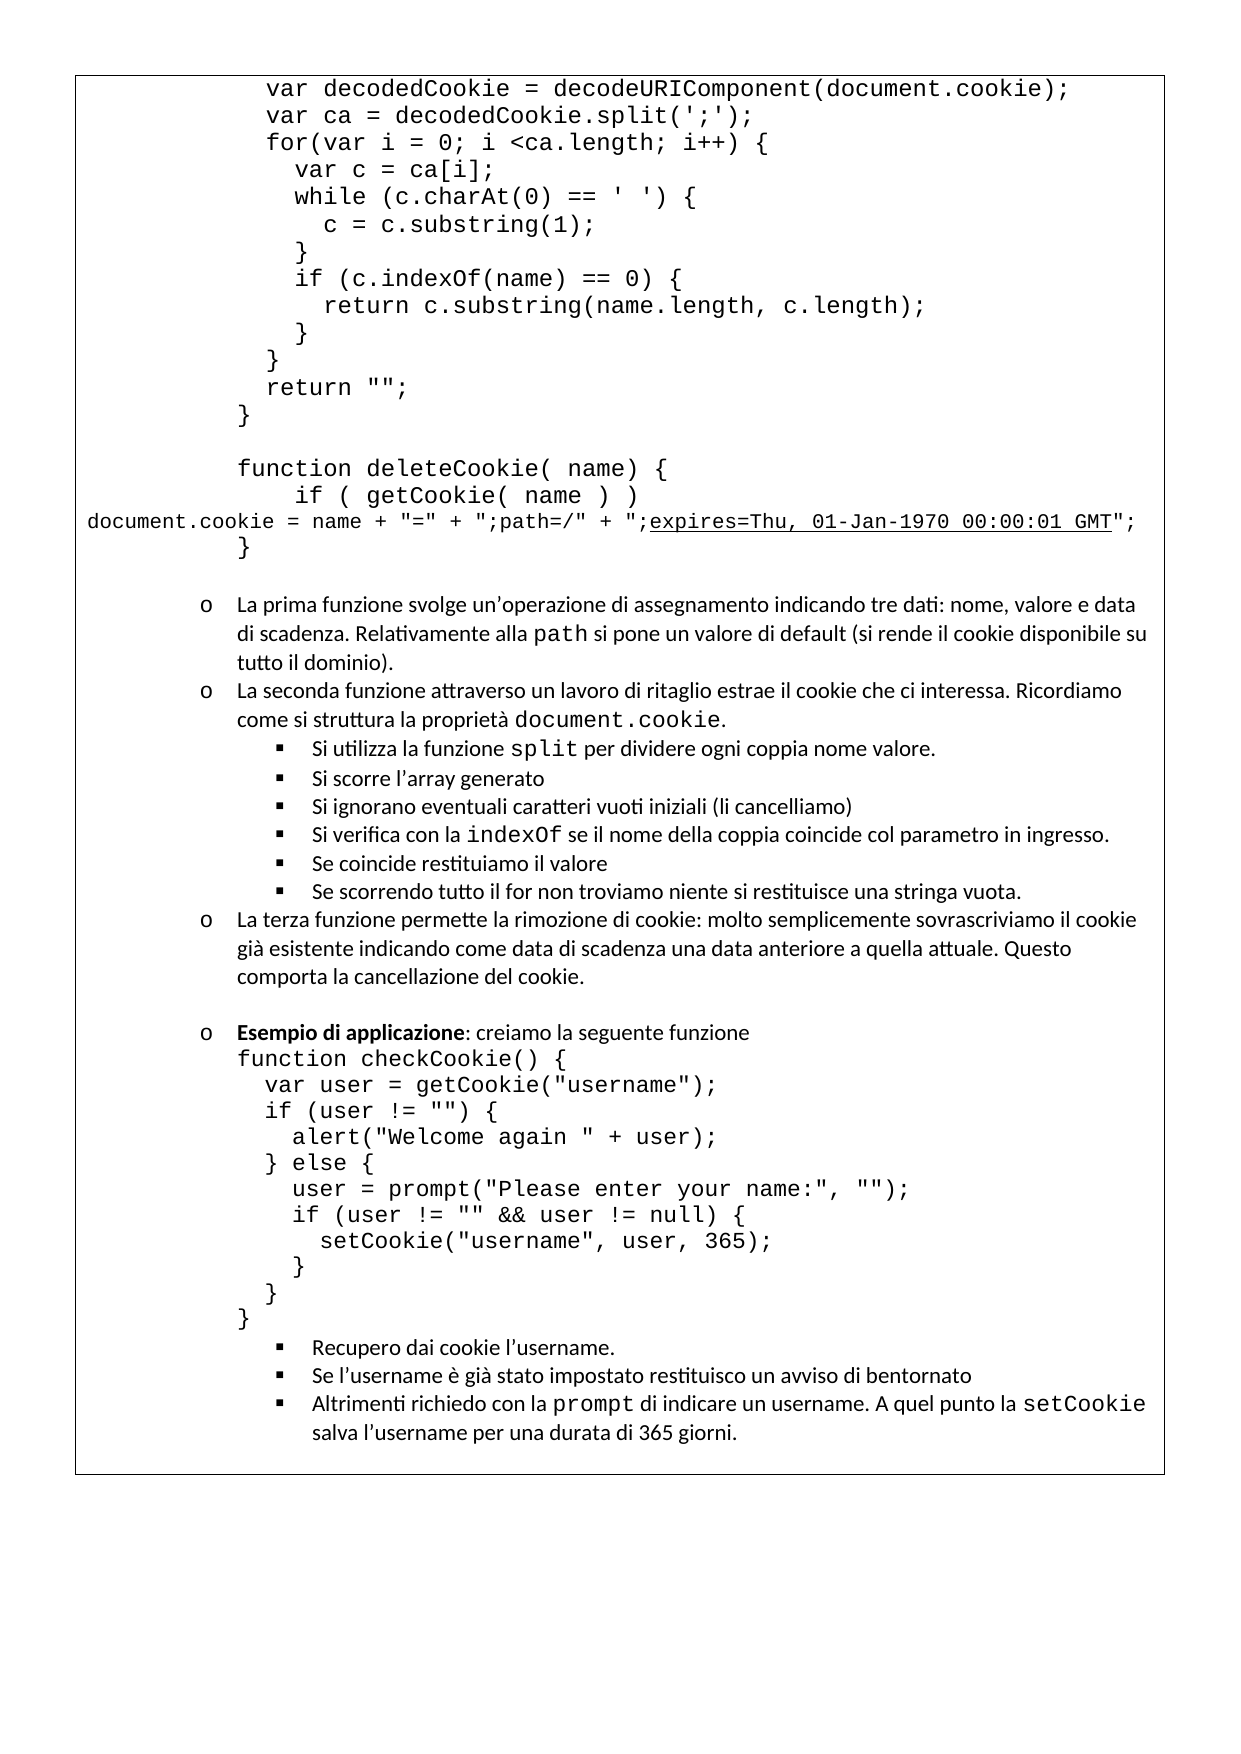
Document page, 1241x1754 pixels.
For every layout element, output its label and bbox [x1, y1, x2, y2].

table_cell [76, 76, 1164, 1474]
